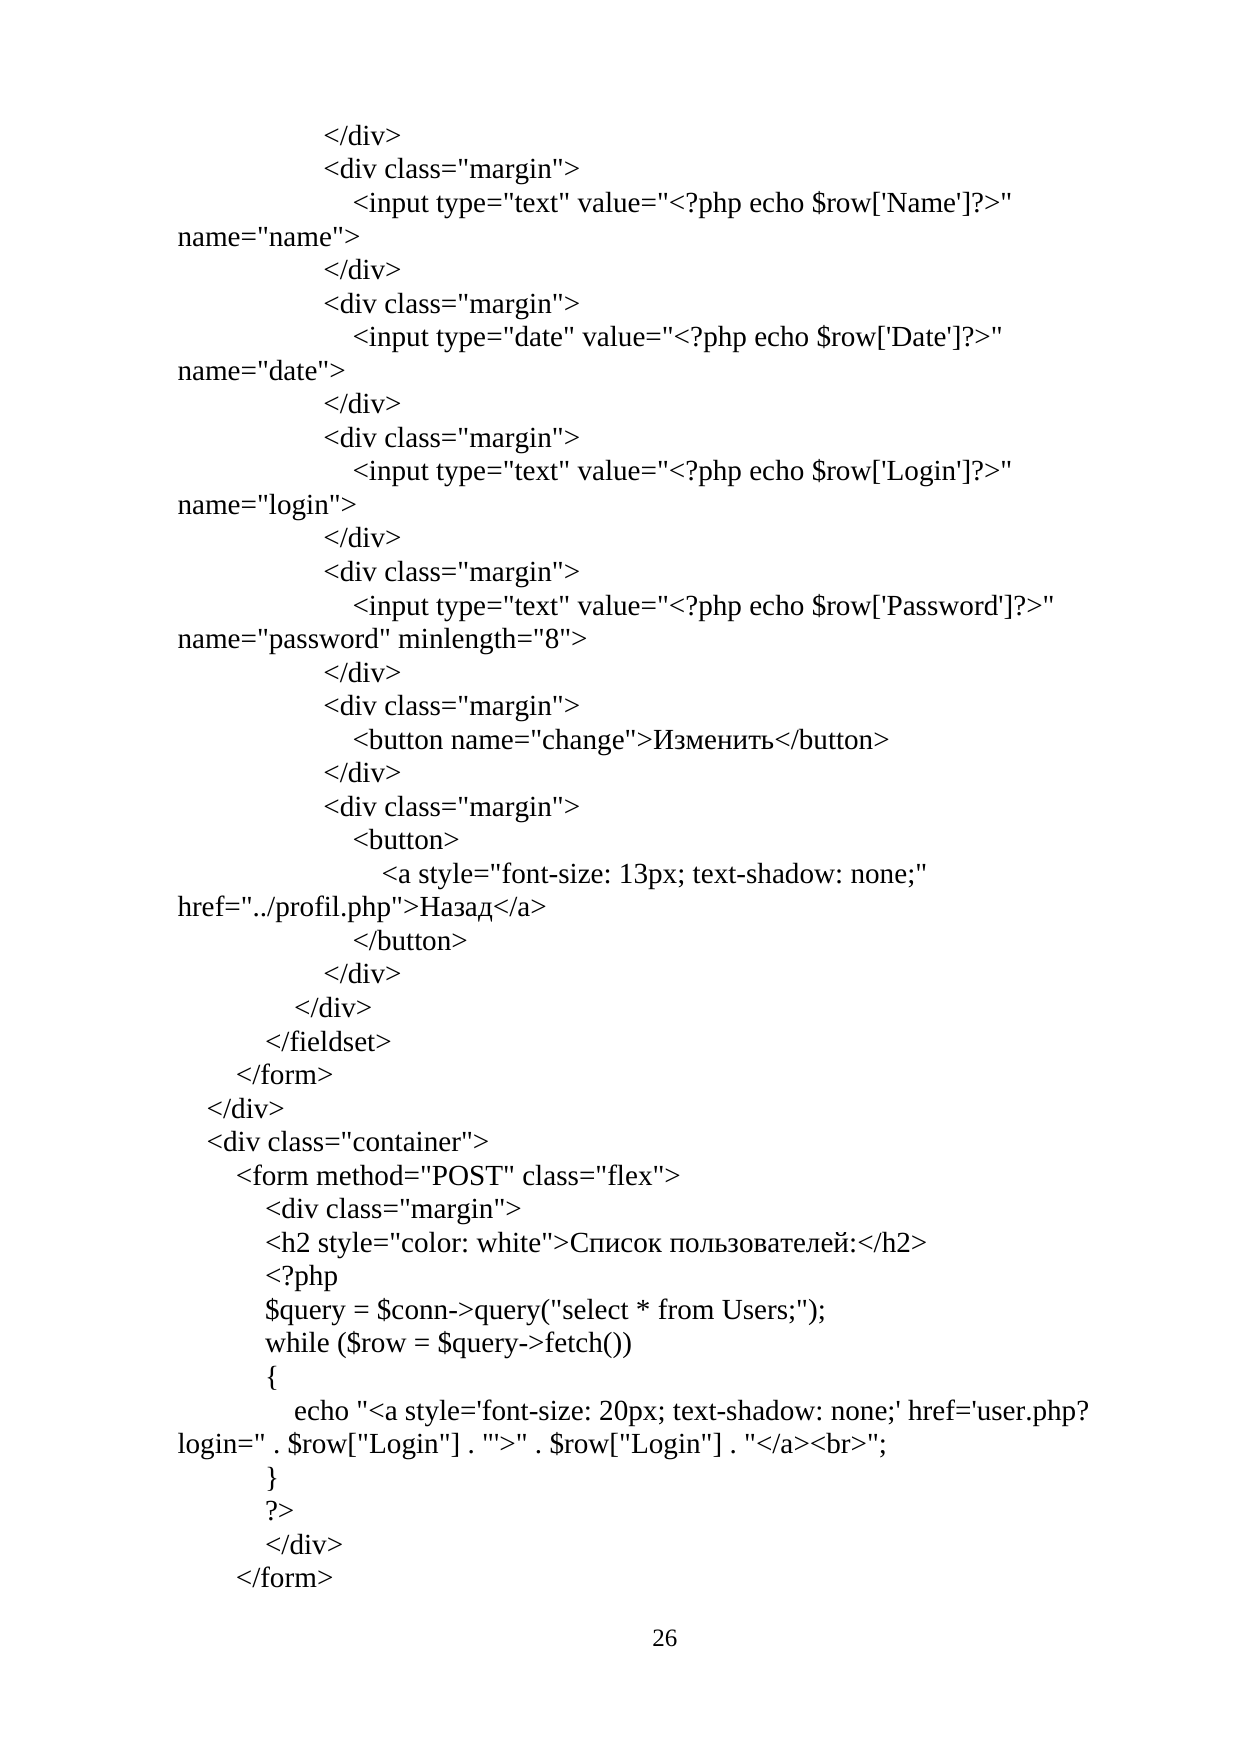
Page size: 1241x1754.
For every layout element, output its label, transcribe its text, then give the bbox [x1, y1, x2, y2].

text <a style="font-size: 13px; text-shadow: none;" href="../profil.php">Назад</a> [177, 856, 1152, 923]
text </form> [177, 1560, 1152, 1594]
text <div class="margin"> [177, 688, 1152, 722]
text } [177, 1460, 1152, 1493]
text </button> [177, 923, 1152, 957]
text $query = $conn->query("select * from Users;"); [177, 1292, 1152, 1326]
text <input type="date" value="<?php echo $row['Date']?>" name="date"> [177, 319, 1152, 386]
text </div> [177, 252, 1152, 286]
text </div> [177, 1527, 1152, 1560]
text <div class="container"> [177, 1124, 1152, 1158]
text </div> [177, 755, 1152, 789]
text <input type="text" value="<?php echo $row['Login']?>" name="login"> [177, 453, 1152, 521]
text </div> [177, 521, 1152, 554]
text <div class="margin"> [177, 789, 1152, 822]
text </div> [177, 655, 1152, 688]
text while ($row = $query->fetch()) [177, 1326, 1152, 1359]
text ?> [177, 1493, 1152, 1527]
text echo "<a style='font-size: 20px; text-shadow: none;' href='user.php?login=" . $row["Login"] . "'>" . $row["Login"] . "</a><br>"; [177, 1393, 1152, 1460]
text { [177, 1359, 1152, 1393]
text </fieldset> [177, 1024, 1152, 1057]
text <input type="text" value="<?php echo $row['Name']?>" name="name"> [177, 185, 1152, 252]
text </div> [177, 1091, 1152, 1124]
text </div> [177, 990, 1152, 1024]
text </div> [177, 957, 1152, 990]
text <div class="margin"> [177, 286, 1152, 319]
text <div class="margin"> [177, 1191, 1152, 1225]
text <button name="change">Изменить</button> [177, 722, 1152, 755]
text </div> [177, 118, 1152, 152]
text <form method="POST" class="flex"> [177, 1158, 1152, 1191]
text <h2 style="color: white">Список пользователей:</h2> [177, 1225, 1152, 1258]
text </div> [177, 386, 1152, 420]
text </form> [177, 1057, 1152, 1091]
text <div class="margin"> [177, 420, 1152, 453]
text <div class="margin"> [177, 152, 1152, 185]
text <div class="margin"> [177, 554, 1152, 588]
text <?php [177, 1258, 1152, 1292]
text <button> [177, 822, 1152, 856]
text <input type="text" value="<?php echo $row['Password']?>" name="password" minlength="8"> [177, 588, 1152, 655]
